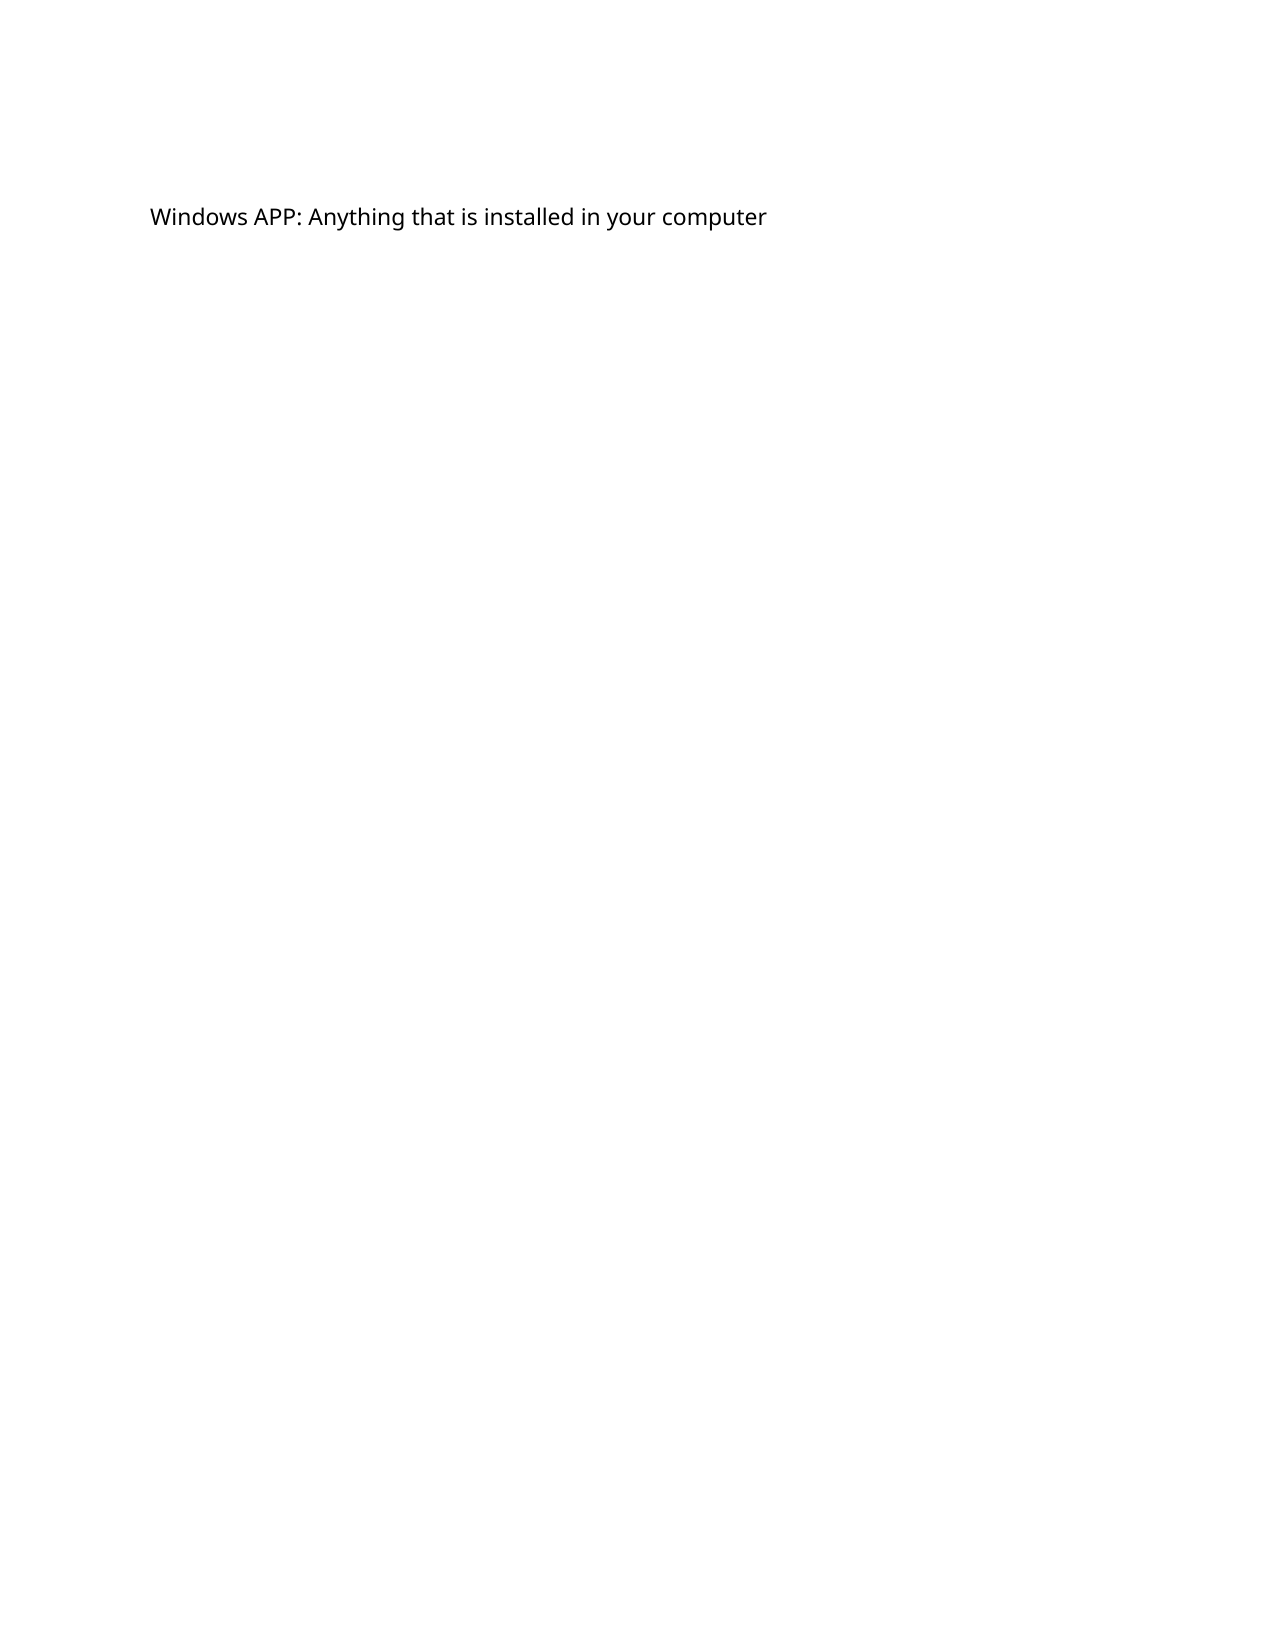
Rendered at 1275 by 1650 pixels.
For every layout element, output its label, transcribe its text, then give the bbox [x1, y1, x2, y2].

text Windows APP: Anything that is installed in your computer [150, 200, 1125, 232]
